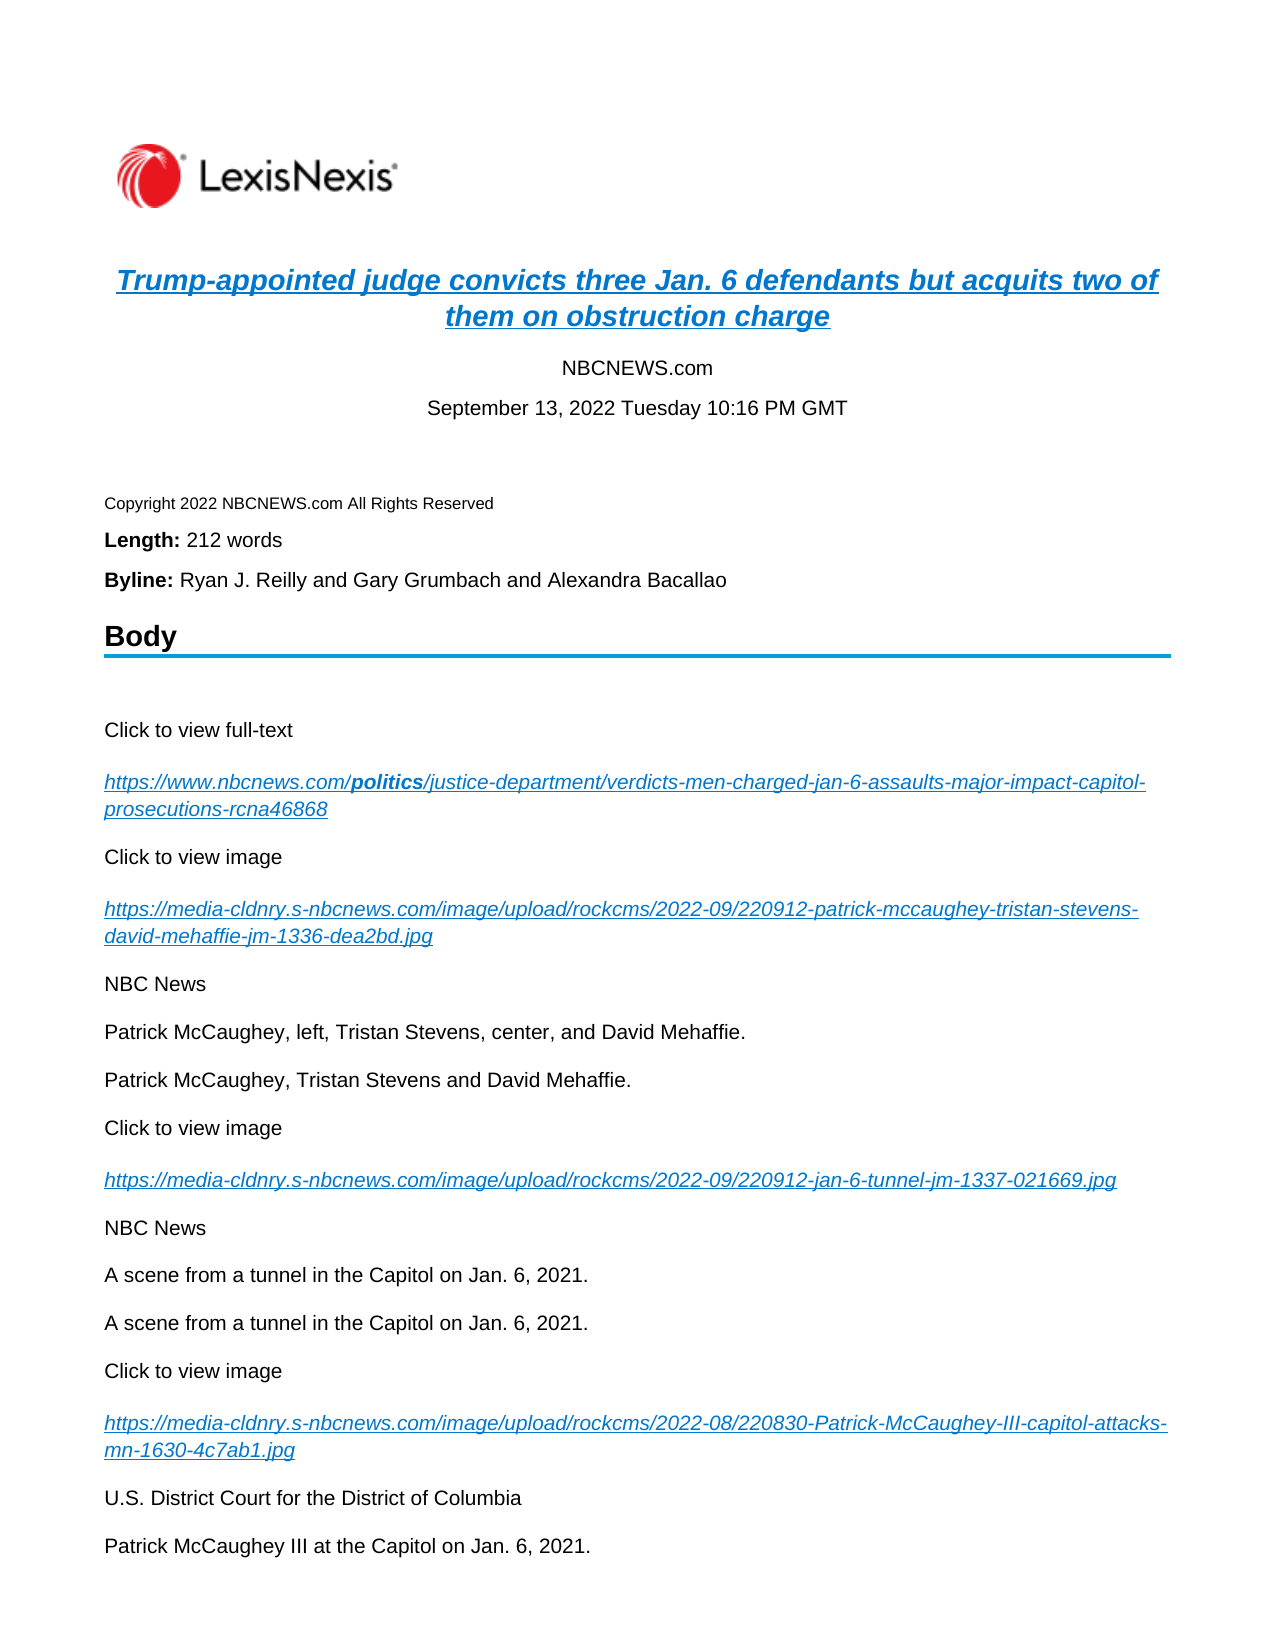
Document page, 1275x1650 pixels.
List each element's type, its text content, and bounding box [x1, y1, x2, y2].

subtitle Trump-appointed judge convicts three Jan. 6 defendants but acquits two of them on obstruction charge [104, 261, 1171, 332]
text Length: 212 words [104, 525, 1171, 552]
text https://www.nbcnews.com/politics/justice-department/verdicts-men-charged-jan-6-assaults-major-impact-capitol-prosecutions-rcna46868 [104, 766, 1171, 821]
text Click to view image [104, 1356, 1171, 1383]
text Body [104, 617, 1171, 652]
text Byline: Ryan J. Reilly and Gary Grumbach and Alexandra Bacallao [104, 565, 1171, 592]
text A scene from a tunnel in the Capitol on Jan. 6, 2021. [104, 1308, 1171, 1335]
text NBCNEWS.com [104, 353, 1171, 380]
text Click to view image [104, 841, 1171, 868]
text A scene from a tunnel in the Capitol on Jan. 6, 2021. [104, 1260, 1171, 1287]
text NBC News [104, 968, 1171, 996]
text Patrick McCaughey, left, Tristan Stevens, center, and David Mehaffie. [104, 1016, 1171, 1043]
picture [104, 144, 412, 208]
text Copyright 2022 NBCNEWS.com All Rights Reserved [104, 461, 1171, 513]
text Patrick McCaughey, Tristan Stevens and David Mehaffie. [104, 1064, 1171, 1091]
text NBC News [104, 1212, 1171, 1239]
text https://media-cldnry.s-nbcnews.com/image/upload/rockcms/2022-09/220912-patrick-mccaughey-tristan-stevens-david-mehaffie-jm-1336-dea2bd.jpg [104, 893, 1171, 948]
text September 13, 2022 Tuesday 10:16 PM GMT [104, 393, 1171, 420]
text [104, 1531, 1171, 1558]
text Click to view image [104, 1112, 1171, 1139]
text https://media-cldnry.s-nbcnews.com/image/upload/rockcms/2022-09/220912-jan-6-tunnel-jm-1337-021669.jpg [104, 1164, 1171, 1191]
text U.S. District Court for the District of Columbia [104, 1483, 1171, 1510]
text https://media-cldnry.s-nbcnews.com/image/upload/rockcms/2022-08/220830-Patrick-McCaughey-III-capitol-attacks-mn-1630-4c7ab1.jpg [104, 1408, 1171, 1462]
text Click to view full-text [104, 714, 1171, 741]
